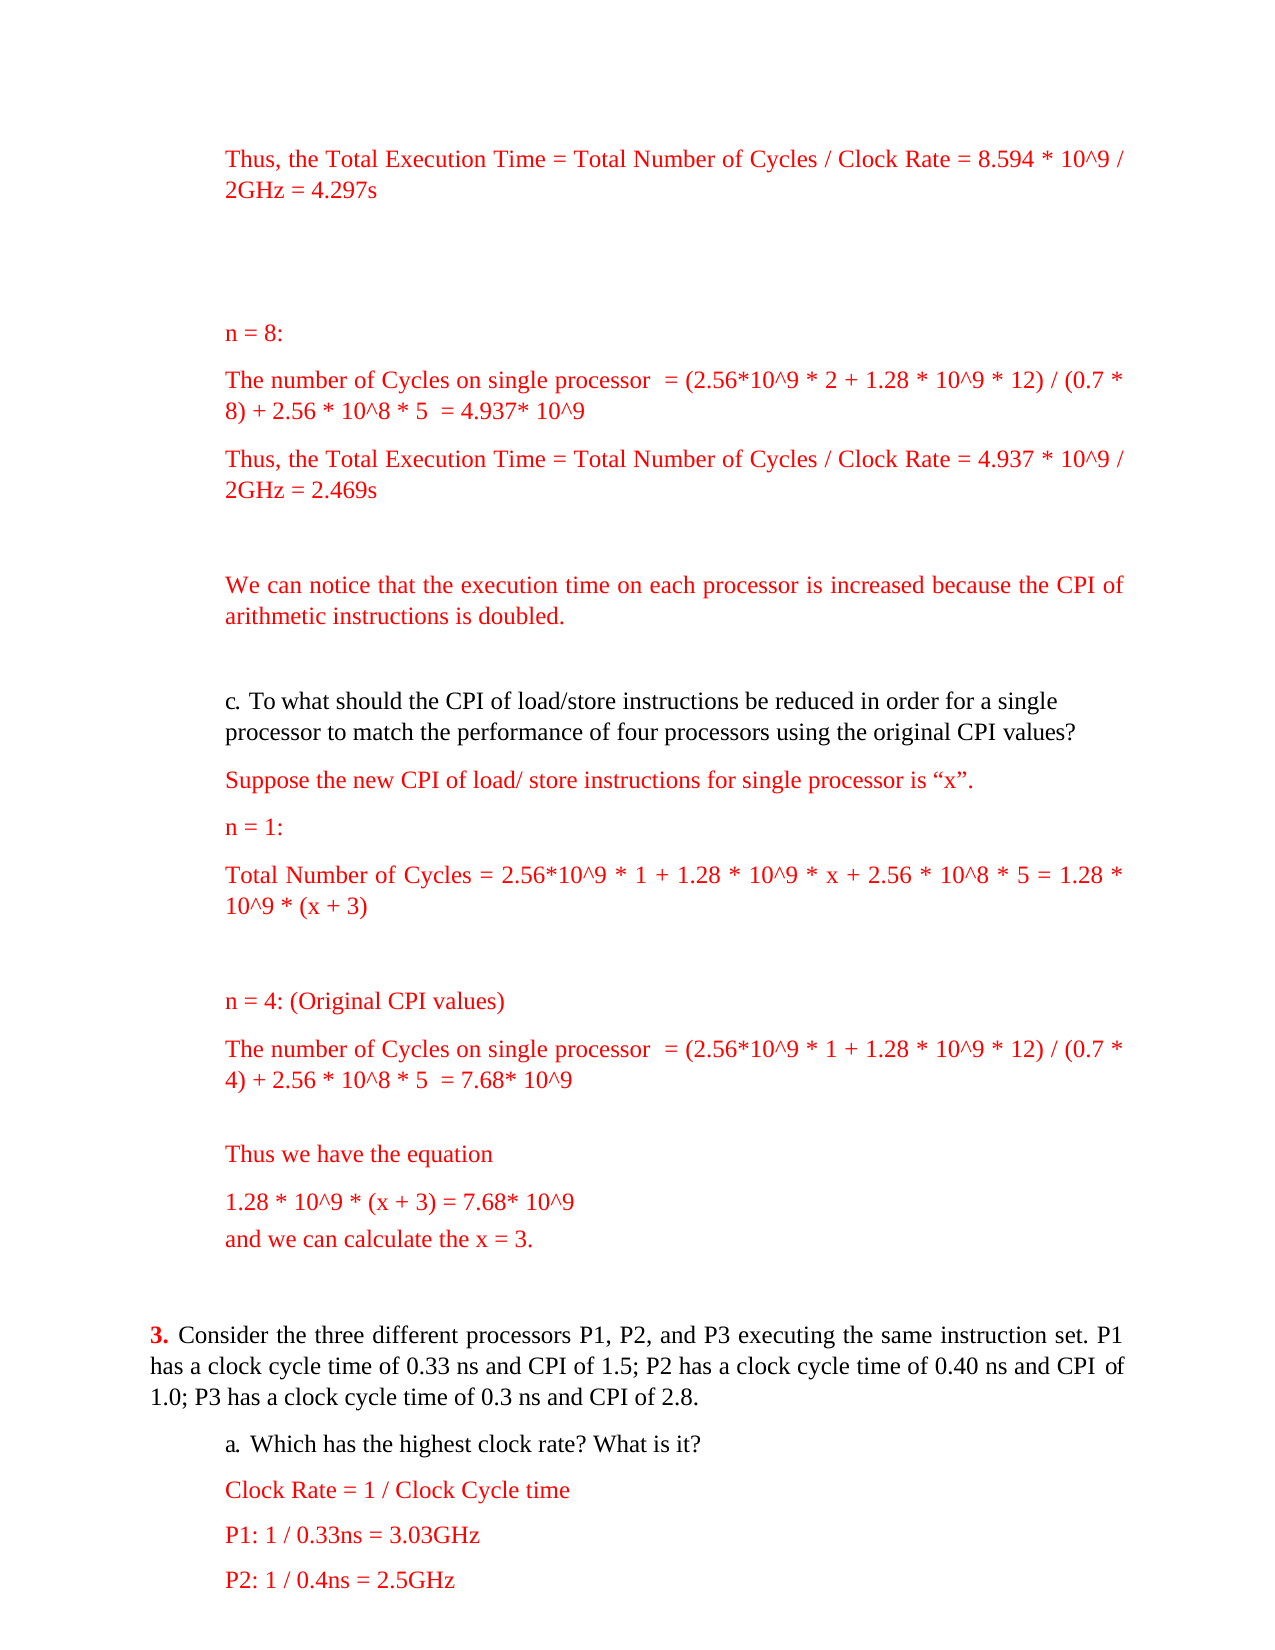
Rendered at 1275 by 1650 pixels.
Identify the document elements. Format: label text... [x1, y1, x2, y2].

list P1: 1 / 0.33ns = 3.03GHz [225, 1520, 1135, 1549]
list The number of Cycles on single processor = (2.56*10^9 * 2 + 1.28 * 10^9 * 12) / (0.7 * 8) + 2.56 * 10^8 * 5 = 4.937* 10^9 [225, 365, 1125, 425]
list Suppose the new CPI of load/ store instructions for single processor is “x”. [225, 765, 1125, 793]
list and we can calculate the x = 3. [225, 1224, 1078, 1253]
list n = 1: [225, 812, 1125, 841]
list Clock Rate = 1 / Clock Cycle time [225, 1475, 1135, 1503]
list P2: 1 / 0.4ns = 2.5GHz [225, 1565, 1135, 1594]
list n = 4: (Original CPI values) [225, 986, 1125, 1015]
list Consider the three different processors P1, P2, and P3 executing the same instruction set. P1 has a clock cycle time of 0.33 ns and CPI of 1.5; P2 has a clock cycle time of 0.40 ns and CPI of 1.0; P3 has a clock cycle time of 0.3 ns and CPI of 2.8. [150, 1320, 1125, 1411]
list To what should the CPI of load/store instructions be reduced in order for a single processor to match the performance of four processors using the original CPI values? [225, 686, 1078, 746]
list n = 8: [225, 318, 1125, 346]
list The number of Cycles on single processor = (2.56*10^9 * 1 + 1.28 * 10^9 * 12) / (0.7 * 4) + 2.56 * 10^8 * 5 = 7.68* 10^9 [225, 1034, 1125, 1093]
list 1.28 * 10^9 * (x + 3) = 7.68* 10^9 [225, 1187, 1125, 1216]
list We can notice that the execution time on each processor is increased because the CPI of arithmetic instructions is doubled. [225, 570, 1125, 630]
list Total Number of Cycles = 2.56*10^9 * 1 + 1.28 * 10^9 * x + 2.56 * 10^8 * 5 = 1.28 * 10^9 * (x + 3) [225, 860, 1125, 920]
list Which has the highest clock rate? What is it? [225, 1429, 1135, 1458]
list Thus, the Total Execution Time = Total Number of Cycles / Clock Rate = 4.937 * 10^9 / 2GHz = 2.469s [225, 444, 1125, 504]
list Thus we have the equation [225, 1139, 1078, 1168]
list Thus, the Total Execution Time = Total Number of Cycles / Clock Rate = 8.594 * 10^9 / 2GHz = 4.297s [225, 144, 1125, 203]
